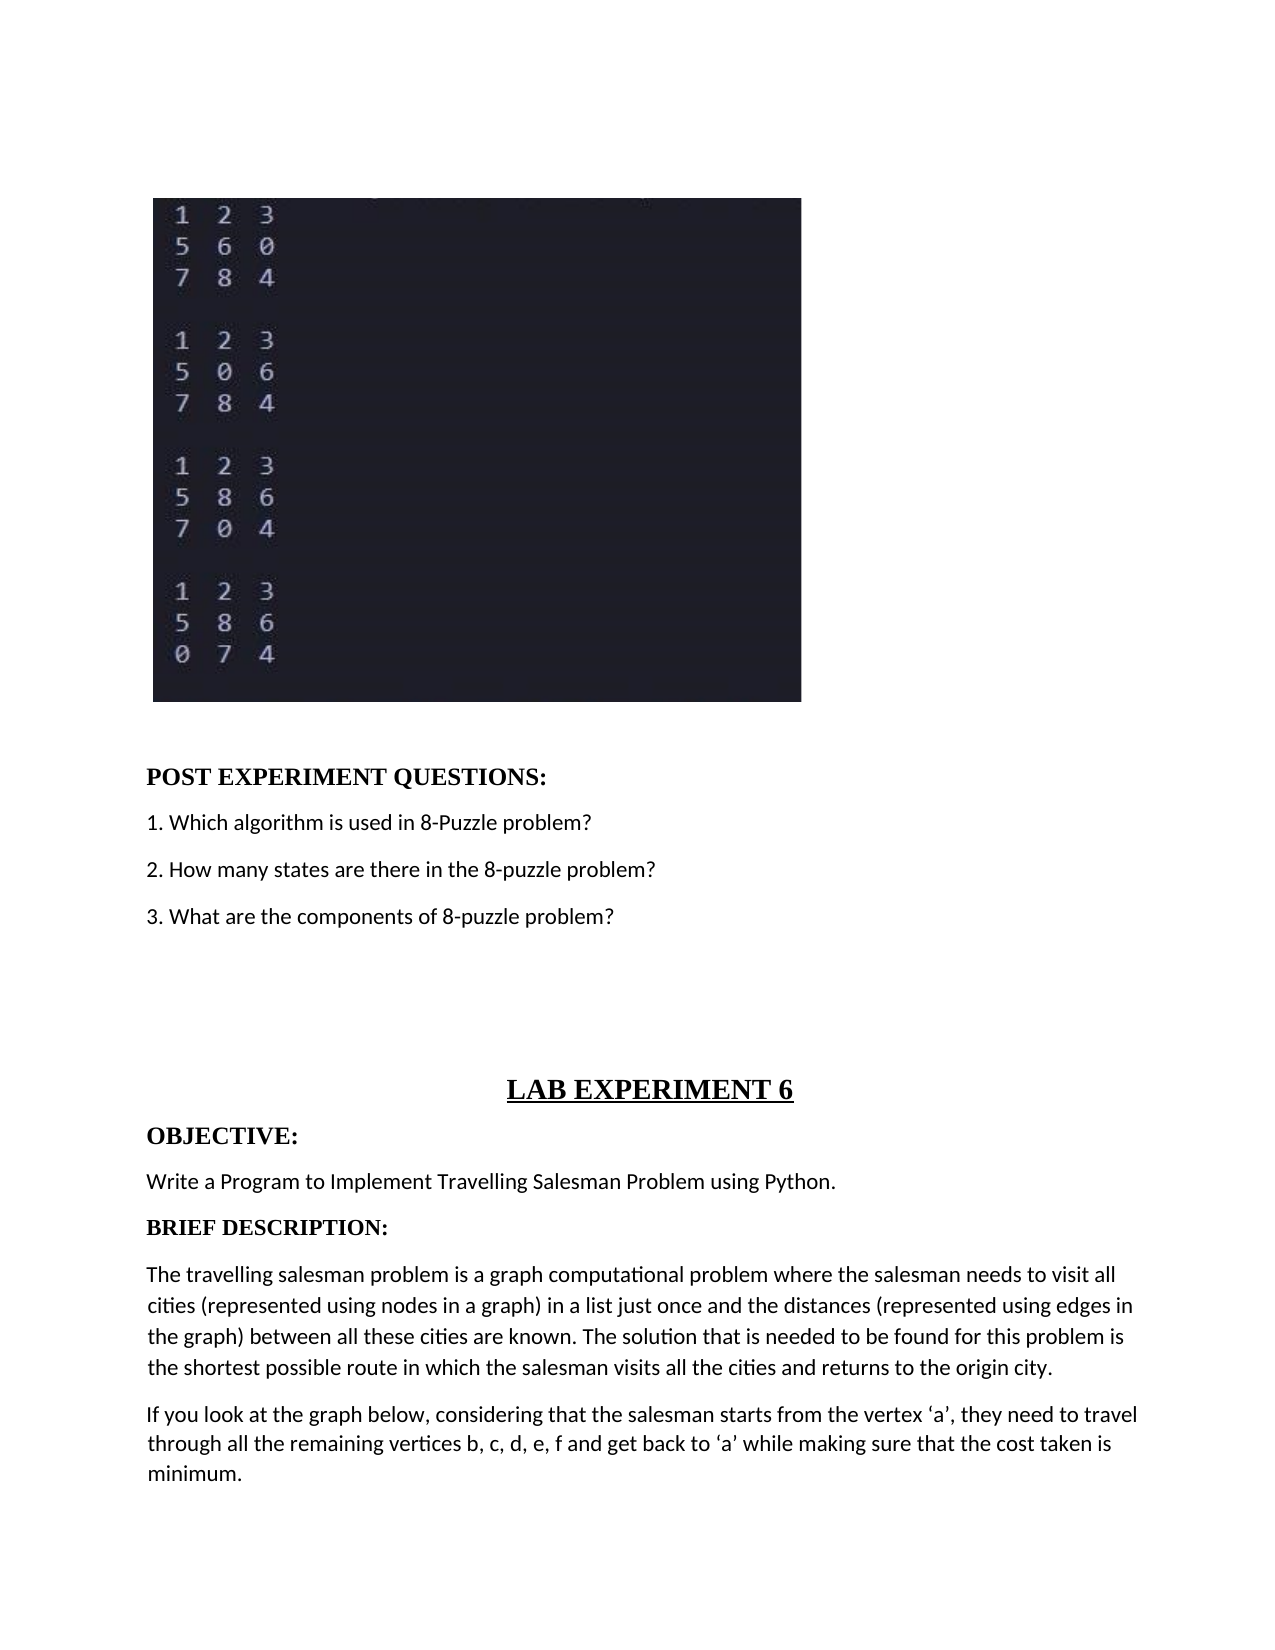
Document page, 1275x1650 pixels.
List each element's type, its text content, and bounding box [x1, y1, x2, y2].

list Which algorithm is used in 8-Puzzle problem? [146, 808, 1162, 836]
list How many states are there in the 8-puzzle problem? [146, 855, 1162, 883]
text If you look at the graph below, considering that the salesman starts from the vertex ‘a’, they need to travel through all the remaining vertices b, c, d, e, f and get back to ‘a’ while making sure that the cost taken is minimum. [146, 1400, 1157, 1487]
text OBJECTIVE: [146, 1121, 1181, 1149]
text POST EXPERIMENT QUESTIONS: [146, 762, 1181, 790]
text Write a Program to Implement Travelling Salesman Problem using Python. [146, 1167, 1162, 1195]
picture [153, 198, 802, 702]
text BRIEF DESCRIPTION: [146, 1214, 1181, 1240]
text The travelling salesman problem is a graph computational problem where the salesman needs to visit all cities (represented using nodes in a graph) in a list just once and the distances (represented using edges in the graph) between all these cities are known. The solution that is needed to be found for this problem is the shortest possible route in which the salesman visits all the cities and returns to the origin city. [146, 1261, 1162, 1381]
subtitle LAB EXPERIMENT 6 [118, 1072, 1181, 1106]
list What are the components of 8-puzzle problem? [146, 902, 1162, 930]
